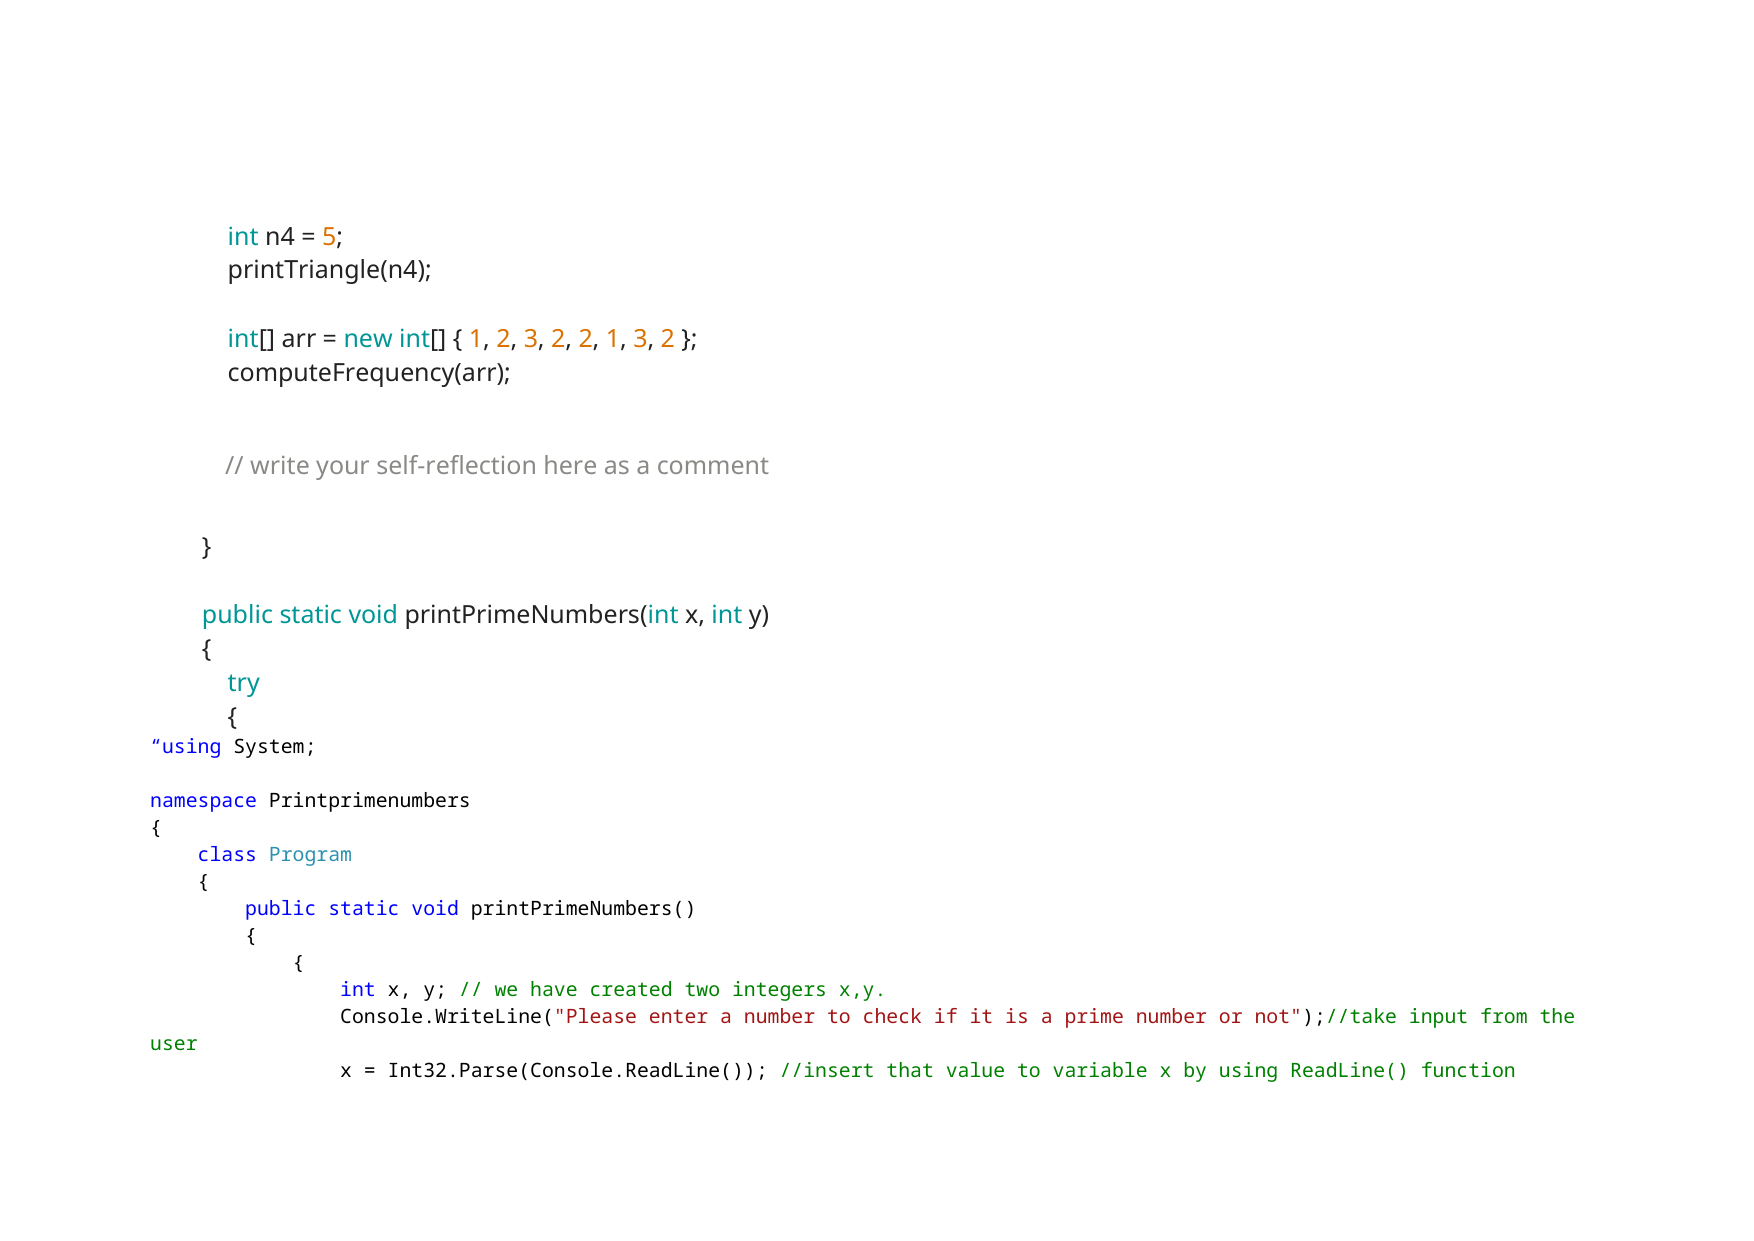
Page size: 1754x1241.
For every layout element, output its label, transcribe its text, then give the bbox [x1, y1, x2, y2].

text { [150, 813, 1604, 840]
text namespace Printprimenumbers [150, 786, 1604, 813]
text { [150, 867, 1604, 894]
text // write your self-reflection here as a comment [225, 447, 1604, 482]
text { [150, 921, 1604, 948]
text class Program [150, 840, 1604, 867]
text Console.WriteLine("Please enter a number to check if it is a prime number or not");//take input from the user [150, 1002, 1604, 1056]
text int x, y; // we have created two integers x,y. [150, 975, 1604, 1002]
text public static void printPrimeNumbers() [150, 894, 1604, 921]
text int n4 = 5; printTriangle(n4); int[] arr = new int[] { 1, 2, 3, 2, 2, 1, 3, 2 }; computeFrequency(arr); [150, 150, 1604, 388]
text } public static void printPrimeNumbers(int x, int y) { try { “using System; [150, 494, 1604, 759]
text { [150, 948, 1604, 975]
text x = Int32.Parse(Console.ReadLine()); //insert that value to variable x by using ReadLine() function [150, 1056, 1604, 1083]
